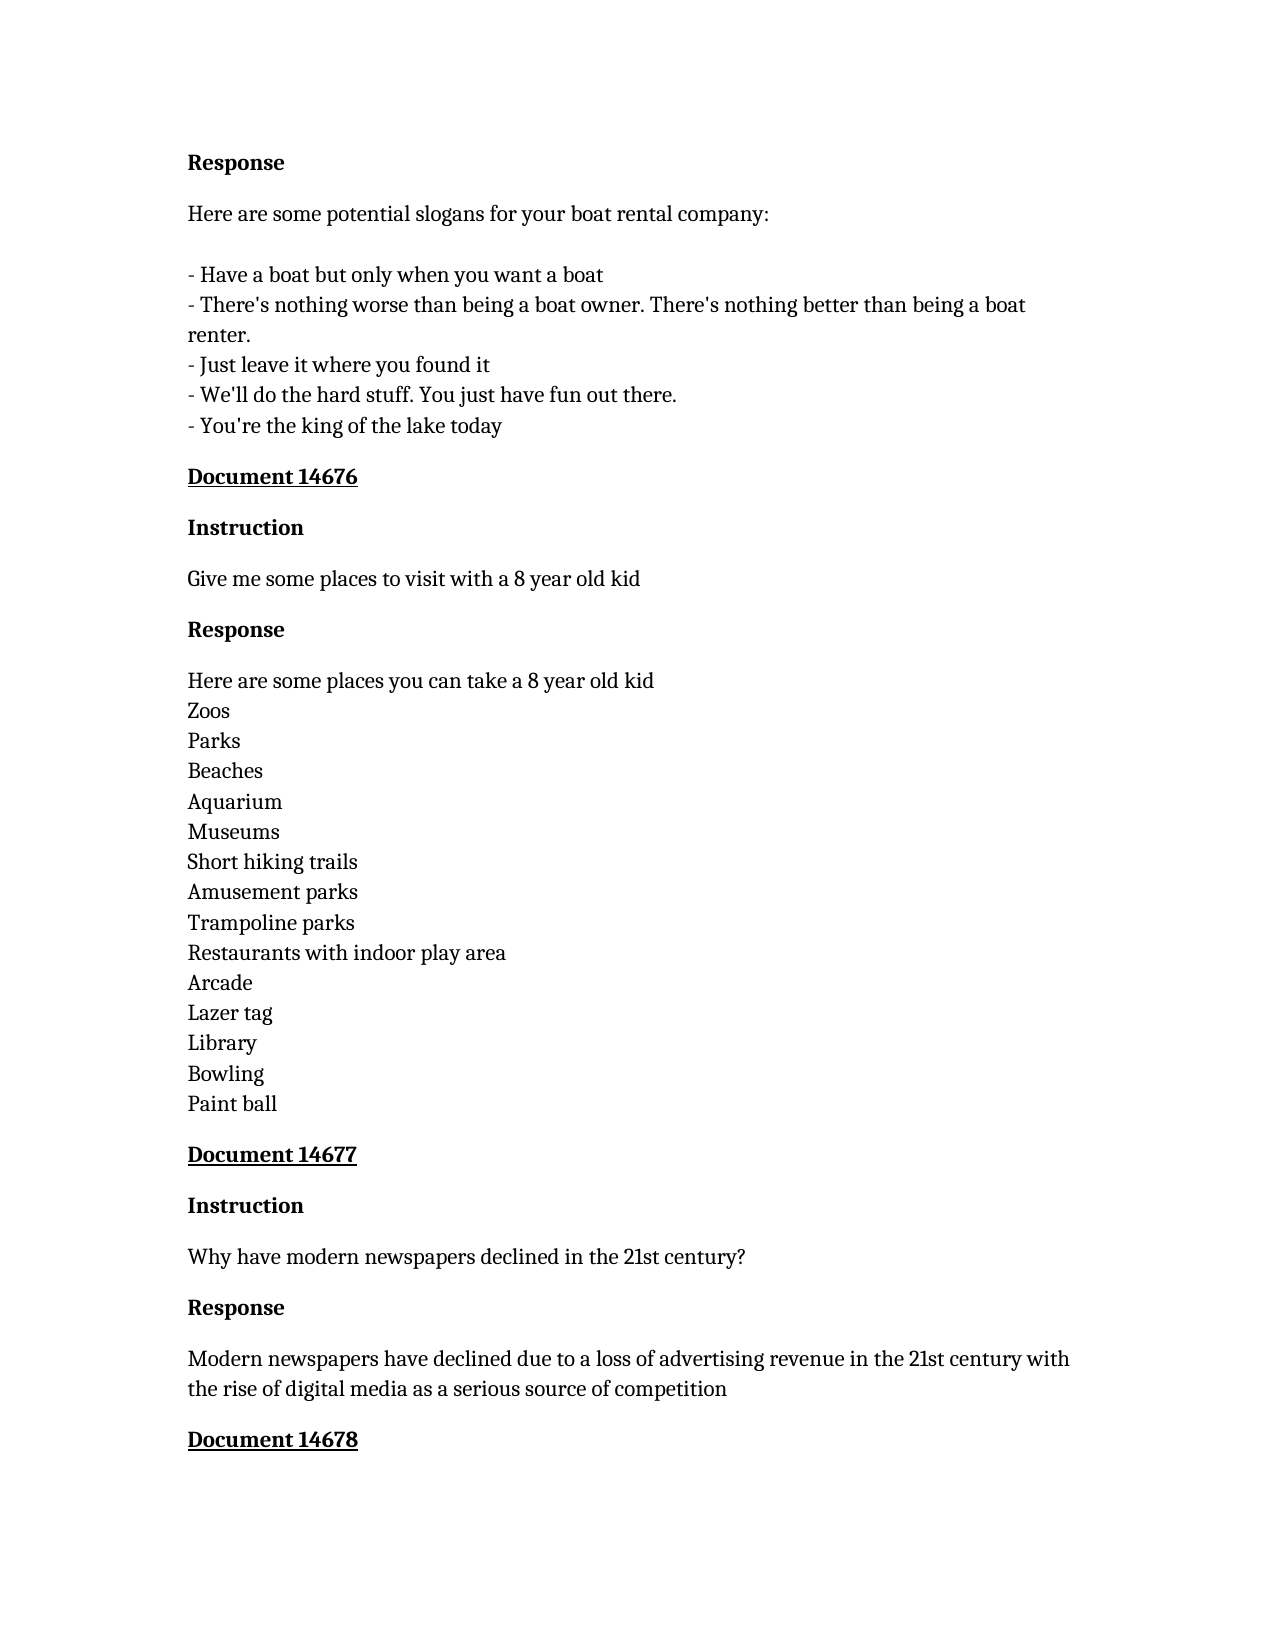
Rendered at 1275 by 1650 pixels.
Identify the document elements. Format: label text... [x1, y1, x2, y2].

text Response [187, 617, 1087, 643]
text Why have modern newspapers declined in the 21st century? [187, 1244, 1087, 1270]
text Instruction [187, 1193, 1087, 1219]
text Instruction [187, 514, 1087, 541]
text Response [187, 1295, 1087, 1321]
text Give me some places to visit with a 8 year old kid [187, 566, 1087, 592]
text Document 14677 [187, 1142, 1087, 1168]
text Response [187, 150, 1087, 176]
text Document 14678 [187, 1427, 1087, 1453]
text Here are some potential slogans for your boat rental company: - Have a boat but only when you want a boat - There's nothing worse than being a boat owner. There's nothing better than being a boat renter. - Just leave it where you found it - We'll do the hard stuff. You just have fun out there. - You're the king of the lake today [187, 201, 1087, 439]
text Modern newspapers have declined due to a loss of advertising revenue in the 21st century with the rise of digital media as a serious source of competition [187, 1346, 1087, 1402]
text Document 14676 [187, 463, 1087, 490]
text Here are some places you can take a 8 year old kid Zoos Parks Beaches Aquarium Museums Short hiking trails Amusement parks Trampoline parks Restaurants with indoor play area Arcade Lazer tag Library Bowling Paint ball [187, 668, 1087, 1117]
